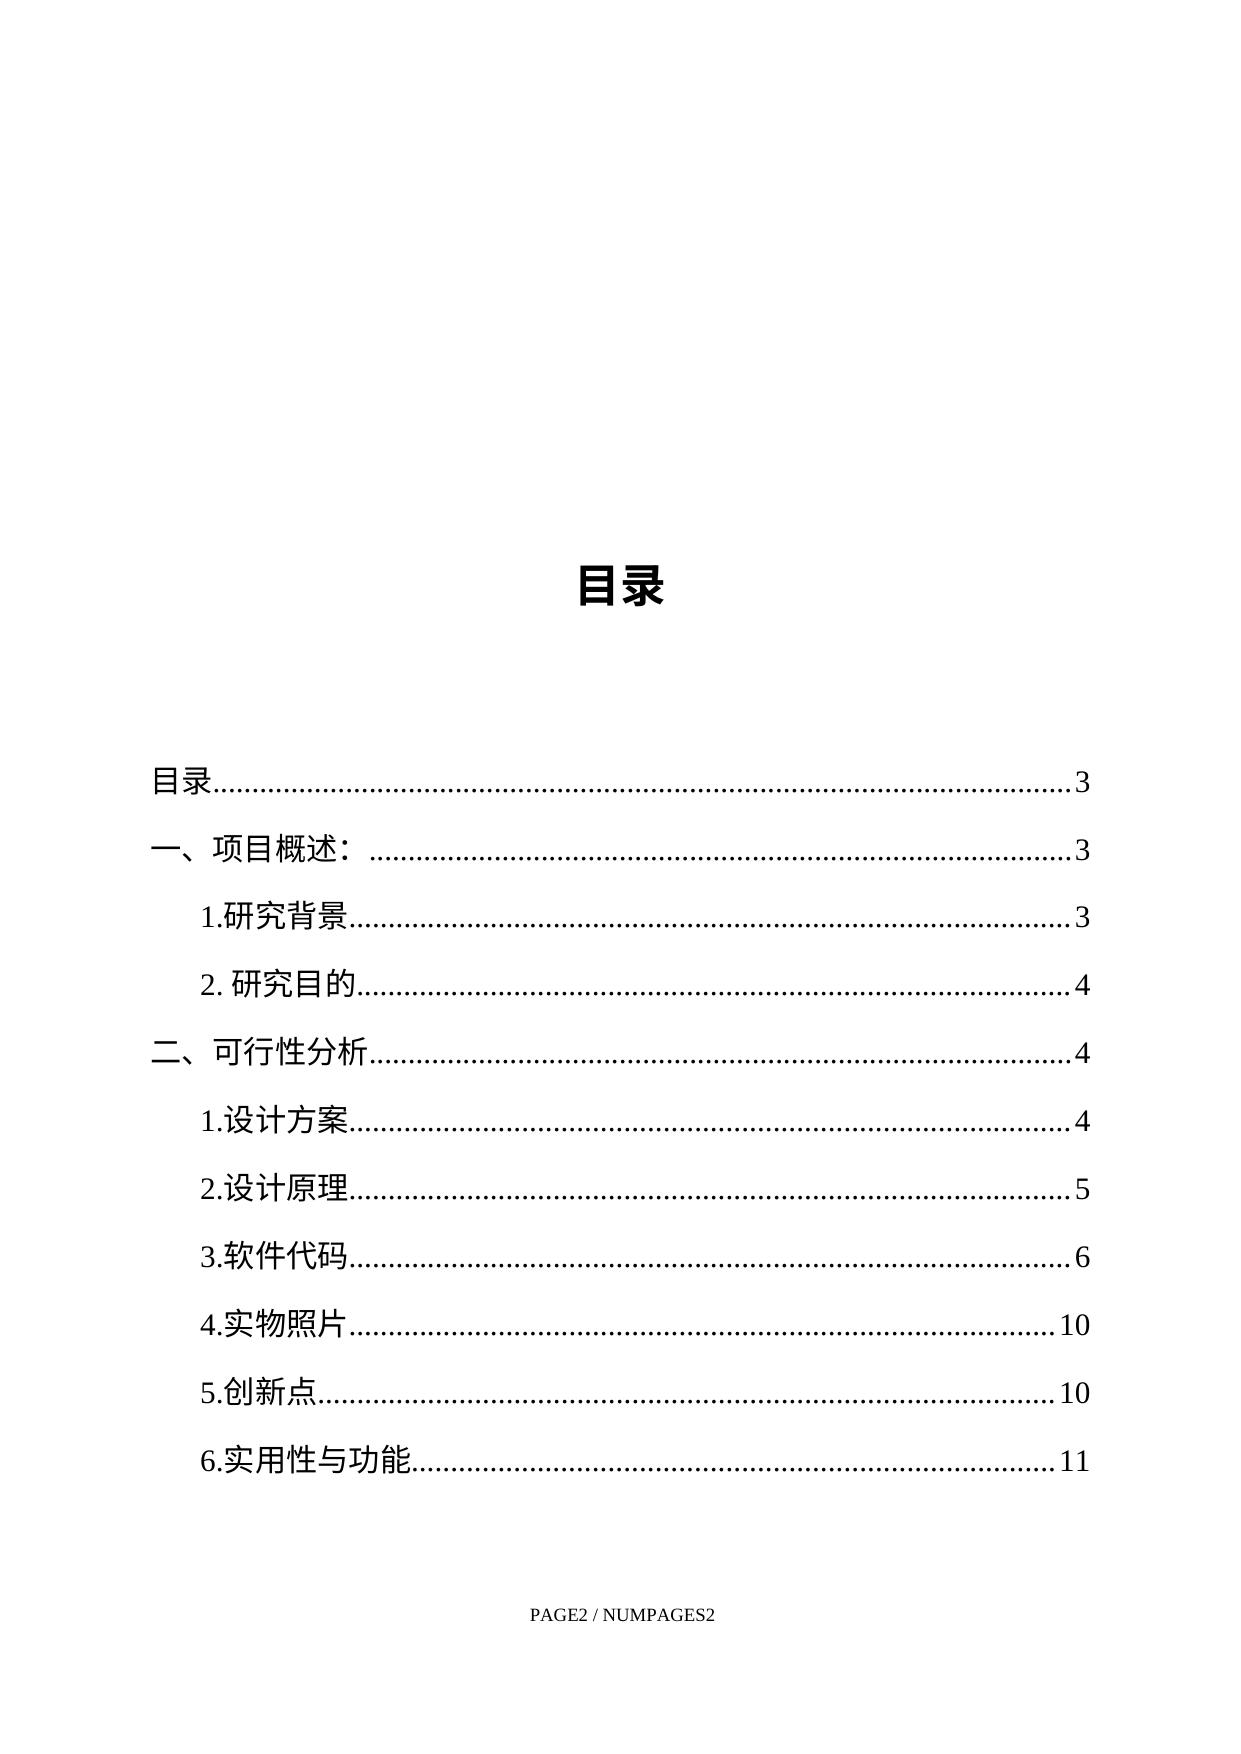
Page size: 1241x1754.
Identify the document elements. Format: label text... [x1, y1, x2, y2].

text 目录 3 [150, 744, 1090, 812]
text 3.软件代码 6 [200, 1220, 1090, 1288]
text 2. 研究目的 4 [200, 948, 1090, 1016]
text 1.研究背景 3 [200, 880, 1090, 948]
text 6.实用性与功能 11 [200, 1424, 1090, 1492]
text 二、可行性分析 4 [150, 1016, 1090, 1084]
subtitle 目录 [150, 549, 1090, 617]
text 4.实物照片 10 [200, 1288, 1090, 1356]
text 2.设计原理 5 [200, 1152, 1090, 1220]
text 5.创新点 10 [200, 1356, 1090, 1424]
text 一、项目概述： 3 [150, 812, 1090, 880]
text 1.设计方案 4 [200, 1084, 1090, 1152]
